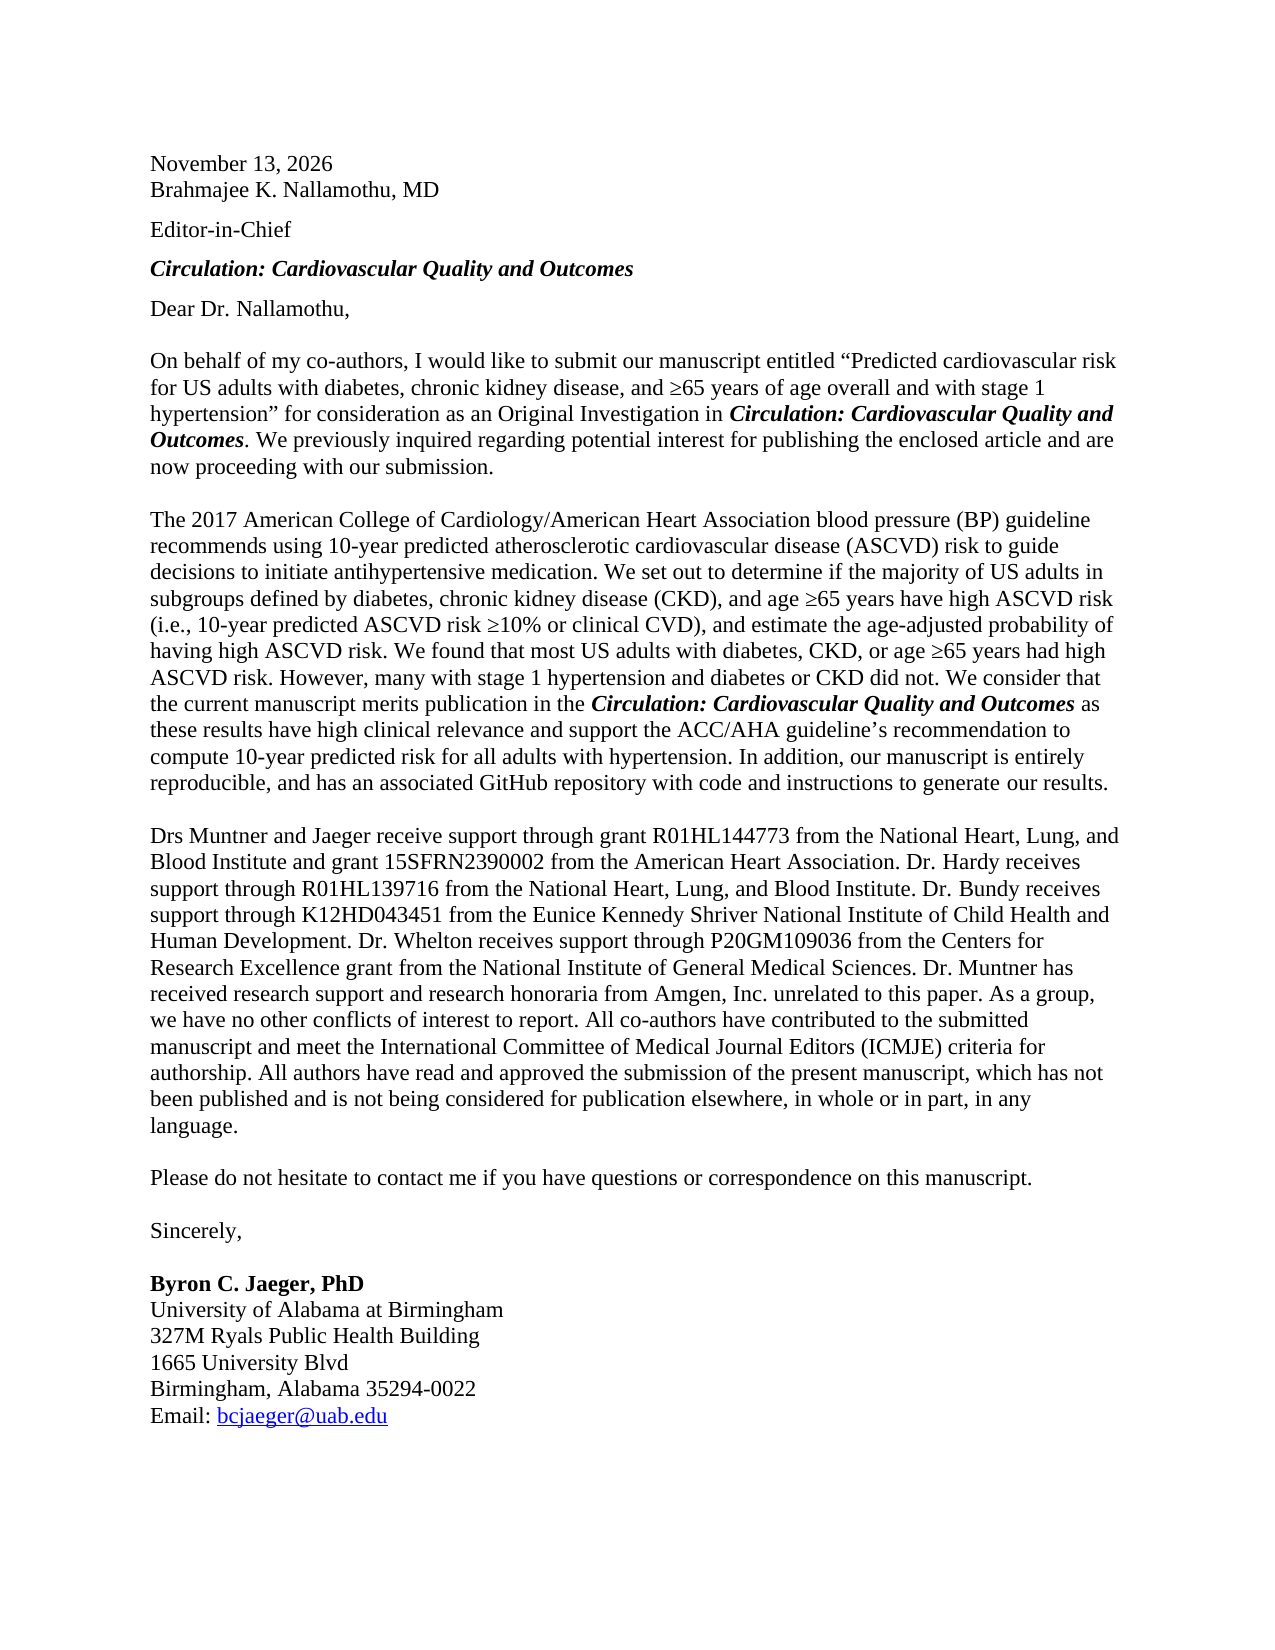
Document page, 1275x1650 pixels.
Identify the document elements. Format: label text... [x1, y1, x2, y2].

text Dear Dr. Nallamothu, [150, 295, 1125, 321]
text March 1, 2021 [150, 150, 1129, 176]
text Brahmajee K. Nallamothu, MD Editor-in-Chief Circulation: Cardiovascular Quality and Outcomes [150, 176, 1125, 282]
text On behalf of my co-authors, I would like to submit our manuscript entitled “Predicted cardiovascular risk for US adults with diabetes, chronic kidney disease, and ≥65 years of age overall and with stage 1 hypertension” for consideration as an Original Investigation in Circulation: Cardiovascular Quality and Outcomes. We previously inquired regarding potential interest for publishing the enclosed article and are now proceeding with our submission. [150, 347, 1125, 479]
text Byron C. Jaeger, PhD [150, 1270, 1125, 1296]
text 1665 University Blvd [150, 1349, 1125, 1375]
text Email: bcjaeger@uab.edu [150, 1402, 1125, 1428]
text Birmingham, Alabama 35294-0022 [150, 1375, 1125, 1402]
text The 2017 American College of Cardiology/American Heart Association blood pressure (BP) guideline recommends using 10-year predicted atherosclerotic cardiovascular disease (ASCVD) risk to guide decisions to initiate antihypertensive medication. We set out to determine if the majority of US adults in subgroups defined by diabetes, chronic kidney disease (CKD), and age ≥65 years have high ASCVD risk (i.e., 10-year predicted ASCVD risk ≥10% or clinical CVD), and estimate the age-adjusted probability of having high ASCVD risk. We found that most US adults with diabetes, CKD, or age ≥65 years had high ASCVD risk. However, many with stage 1 hypertension and diabetes or CKD did not. We consider that the current manuscript merits publication in the Circulation: Cardiovascular Quality and Outcomes as these results have high clinical relevance and support the ACC/AHA guideline’s recommendation to compute 10-year predicted risk for all adults with hypertension. In addition, our manuscript is entirely reproducible, and has an associated GitHub repository with code and instructions to generate our results. [150, 506, 1125, 796]
text 327M Ryals Public Health Building [150, 1323, 1125, 1349]
text Please do not hesitate to contact me if you have questions or correspondence on this manuscript. [150, 1164, 1125, 1191]
text University of Alabama at Birmingham [150, 1296, 1125, 1323]
text Drs Muntner and Jaeger receive support through grant R01HL144773 from the National Heart, Lung, and Blood Institute and grant 15SFRN2390002 from the American Heart Association. Dr. Hardy receives support through R01HL139716 from the National Heart, Lung, and Blood Institute. Dr. Bundy receives support through K12HD043451 from the Eunice Kennedy Shriver National Institute of Child Health and Human Development. Dr. Whelton receives support through P20GM109036 from the Centers for Research Excellence grant from the National Institute of General Medical Sciences. Dr. Muntner has received research support and research honoraria from Amgen, Inc. unrelated to this paper. As a group, we have no other conflicts of interest to report. All co-authors have contributed to the submitted manuscript and meet the International Committee of Medical Journal Editors (ICMJE) criteria for authorship. All authors have read and approved the submission of the present manuscript, which has not been published and is not being considered for publication elsewhere, in whole or in part, in any language. [150, 822, 1125, 1138]
text Sincerely, [150, 1217, 1125, 1243]
